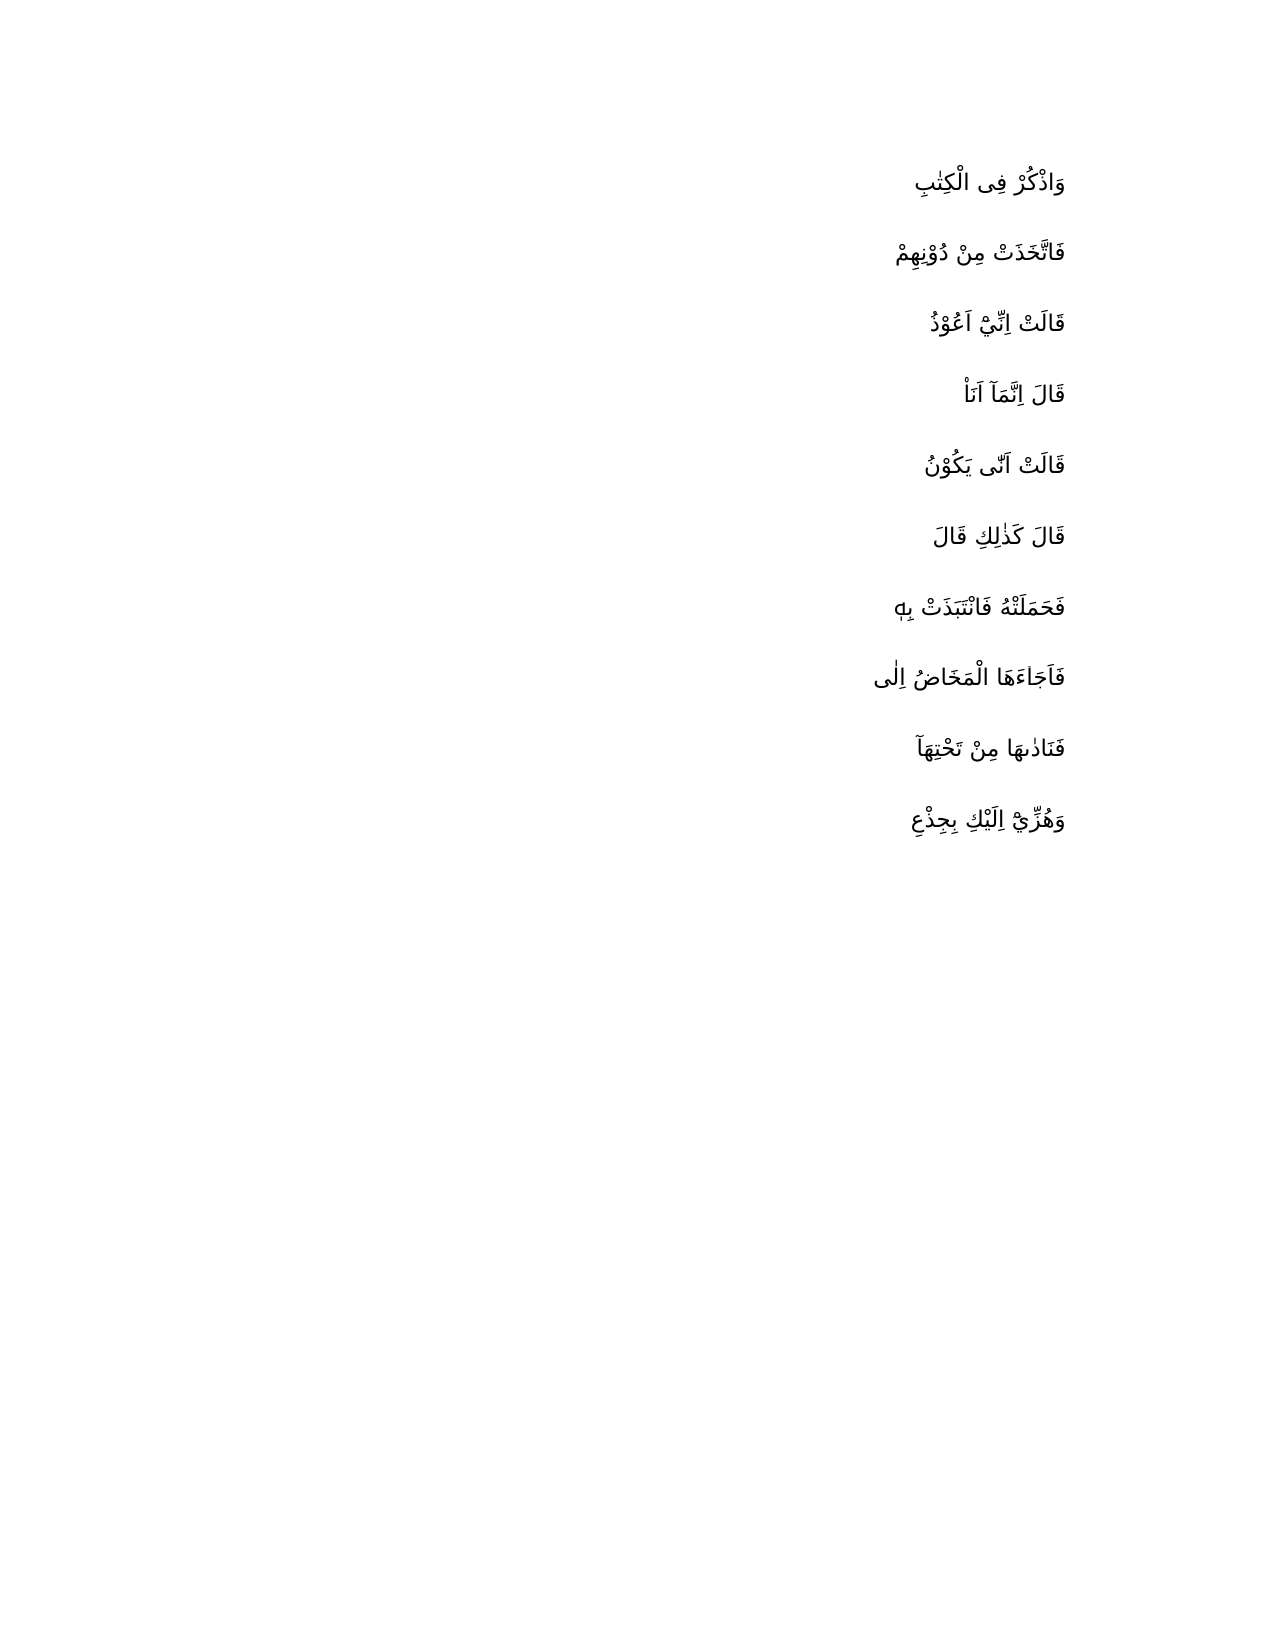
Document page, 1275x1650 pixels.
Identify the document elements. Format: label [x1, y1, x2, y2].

table_cell [176, 150, 1076, 858]
